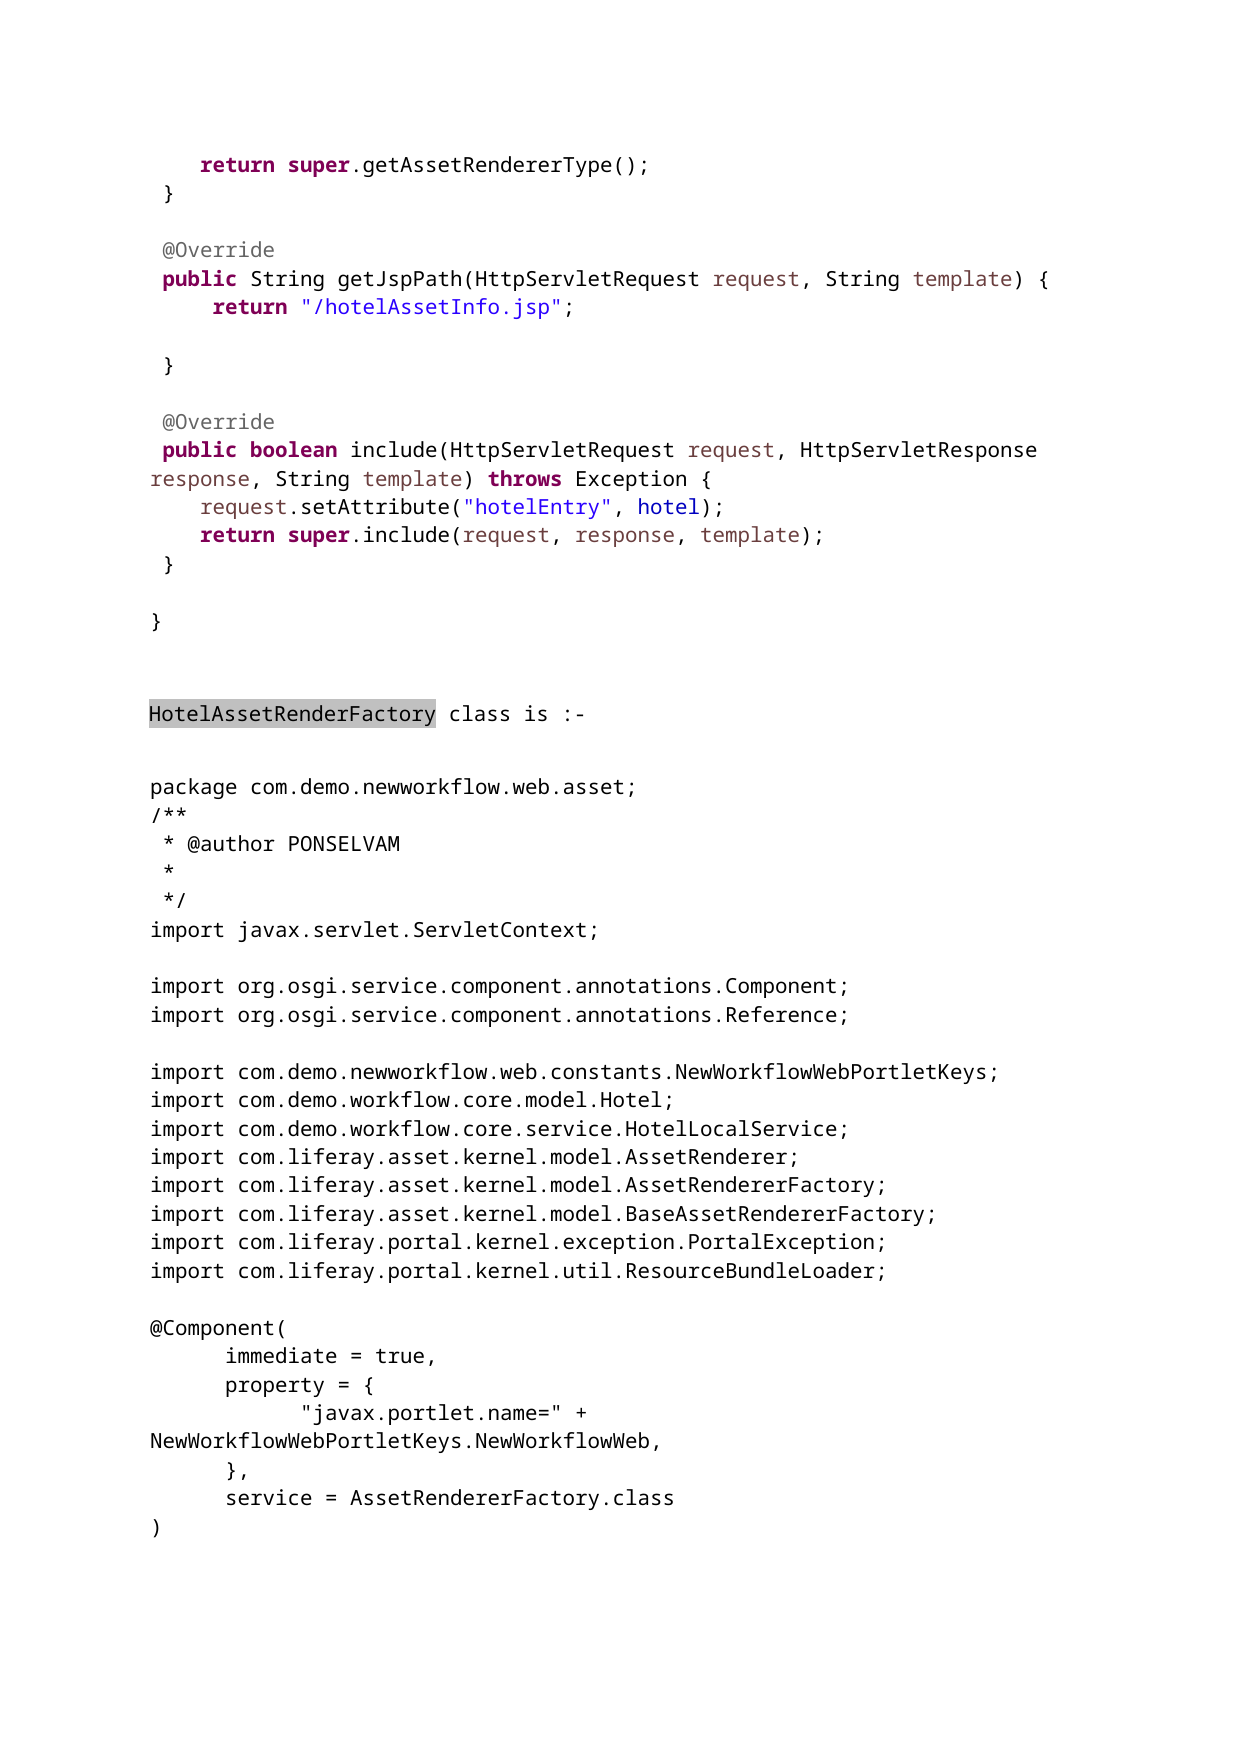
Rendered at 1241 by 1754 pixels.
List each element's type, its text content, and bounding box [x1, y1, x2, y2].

text @Override [150, 407, 1090, 435]
text ) [150, 1512, 1090, 1540]
text import com.liferay.portal.kernel.exception.PortalException; [150, 1227, 1090, 1256]
text * @author PONSELVAM [150, 829, 1090, 858]
text } [150, 350, 1090, 378]
text import com.liferay.asset.kernel.model.AssetRendererFactory; [150, 1171, 1090, 1199]
text @Component( [150, 1313, 1090, 1341]
text return "/hotelAssetInfo.jsp"; [150, 292, 1090, 321]
text service = AssetRendererFactory.class [150, 1483, 1090, 1512]
text import com.demo.newworkflow.web.constants.NewWorkflowWebPortletKeys; [150, 1057, 1090, 1085]
text import com.demo.workflow.core.service.HotelLocalService; [150, 1114, 1090, 1142]
text } [150, 606, 1090, 634]
text import javax.servlet.ServletContext; [150, 915, 1090, 943]
text request.setAttribute("hotelEntry", hotel); [150, 492, 1090, 521]
text */ [150, 886, 1090, 915]
text }, [150, 1455, 1090, 1483]
text HotelAssetRenderFactory class is :- [436, 699, 1089, 728]
text * [150, 858, 1090, 886]
text import com.liferay.asset.kernel.model.BaseAssetRendererFactory; [150, 1199, 1090, 1227]
text return super.include(request, response, template); [150, 521, 1090, 549]
text "javax.portlet.name=" + NewWorkflowWebPortletKeys.NewWorkflowWeb, [150, 1398, 1090, 1455]
text package com.demo.newworkflow.web.asset; [150, 772, 1090, 801]
text public String getJspPath(HttpServletRequest request, String template) { [150, 264, 1090, 292]
text immediate = true, [150, 1341, 1090, 1370]
text public boolean include(HttpServletRequest request, HttpServletResponse response, String template) throws Exception { [150, 435, 1090, 492]
text } [150, 178, 1090, 207]
text return super.getAssetRendererType(); [150, 150, 1090, 178]
text import org.osgi.service.component.annotations.Reference; [150, 1000, 1090, 1028]
text } [150, 549, 1090, 577]
text import com.liferay.asset.kernel.model.AssetRenderer; [150, 1142, 1090, 1171]
text import com.demo.workflow.core.model.Hotel; [150, 1085, 1090, 1114]
text /** [150, 801, 1090, 829]
text import com.liferay.portal.kernel.util.ResourceBundleLoader; [150, 1256, 1090, 1284]
text property = { [150, 1370, 1090, 1398]
text import org.osgi.service.component.annotations.Component; [150, 972, 1090, 1000]
text @Override [150, 236, 1090, 264]
